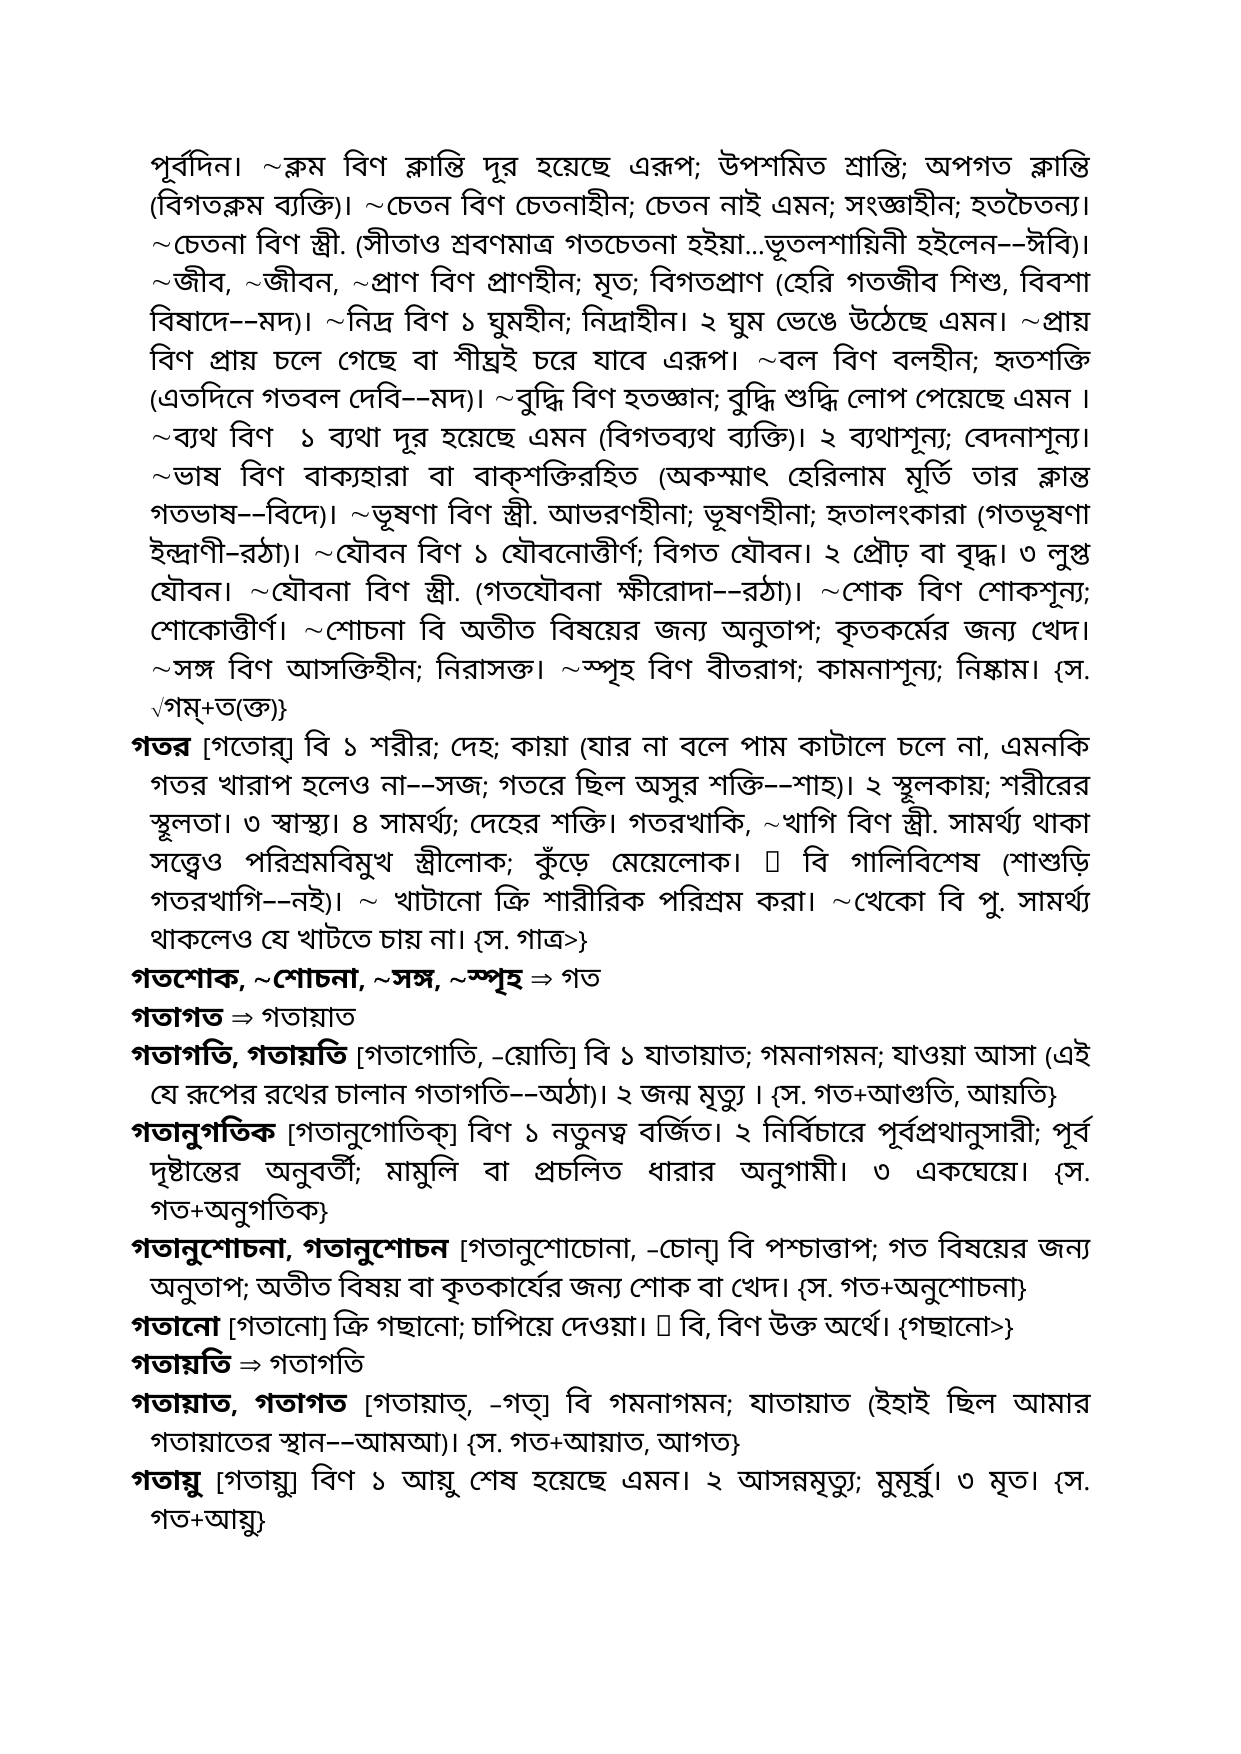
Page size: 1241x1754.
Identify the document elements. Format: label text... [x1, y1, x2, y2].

text গতানো [গতানো] ক্রি গছানো; চাপিয়ে দেওয়া। বি, বিণ উক্ত অর্থে। {গছানো>} [131, 1309, 1090, 1348]
text গতানুশোচনা, গতানুশোচন [গতানুশোচোনা, –চোন্‌] বি পশ্চাত্তাপ; গত বিষয়ের জন্য অনুতাপ; অতীত বিষয় বা কৃতকার্যের জন্য শোক বা খেদ। {স. গত+অনুশোচনা} [131, 1232, 1090, 1309]
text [131, 150, 1090, 730]
text গতাগতি, গতায়তি [গতাগোতি, –য়োতি] বি ১ যাতায়াত; গমনাগমন; যাওয়া আসা (এই যে রূপের রথের চালান গতাগতি––অঠা)। ২ জন্ম মৃত্যু । {স. গত+আগুতি, আয়তি} [131, 1039, 1090, 1116]
text গতাগত গতায়াত [131, 1000, 1090, 1039]
text গতশোক, শোচনা, সঙ্গ, স্পৃহ গত [131, 962, 1090, 1000]
text গতানুগতিক [গতানুগোতিক্‌] বিণ ১ নতুনত্ব বর্জিত। ২ নির্বিচারে পূর্বপ্রথানুসারী; পূর্ব দৃষ্টান্তের অনুবর্তী; মামুলি বা প্রচলিত ধারার অনুগামী। ৩ একঘেয়ে। {স. গত+অনুগতিক} [131, 1116, 1090, 1232]
text গতায়তি গতাগতি [131, 1348, 1090, 1387]
text গতায়াত, গতাগত [গতায়াত্‌, –গত্‌] বি গমনাগমন; যাতায়াত (ইহাই ছিল আমার গতায়াতের স্থান––আমআ)। {স. গত+আয়াত, আগত} [131, 1387, 1090, 1464]
text গতায়ু [গতায়ু] বিণ ১ আয়ু শেষ হয়েছে এমন। ২ আসন্নমৃত্যু; মুমূর্ষু। ৩ মৃত। {স. গত+আয়ু} [131, 1464, 1090, 1541]
text গতর [গতোর্‌] বি ১ শরীর; দেহ; কায়া (যার না বলে পাম কাটালে চলে না, এমনকি গতর খারাপ হলেও না––সজ; গতরে ছিল অসুর শক্তি––শাহ)। ২ স্থূলকায়; শরীরের স্থূলতা। ৩ স্বাস্থ্য। ৪ সামর্থ্য; দেহের শক্তি। গতরখাকি, খাগি বিণ স্ত্রী. সামর্থ্য থাকা সত্ত্বেও পরিশ্রমবিমুখ স্ত্রীলোক; কুঁড়ে মেয়েলোক। বি গালিবিশেষ (শাশুড়ি গতরখাগি––নই)। খাটানো ক্রি শারীরিক পরিশ্রম করা। খেকো বি পু. সামর্থ্য থাকলেও যে খাটতে চায় না। {স. গাত্র>} [131, 730, 1090, 962]
